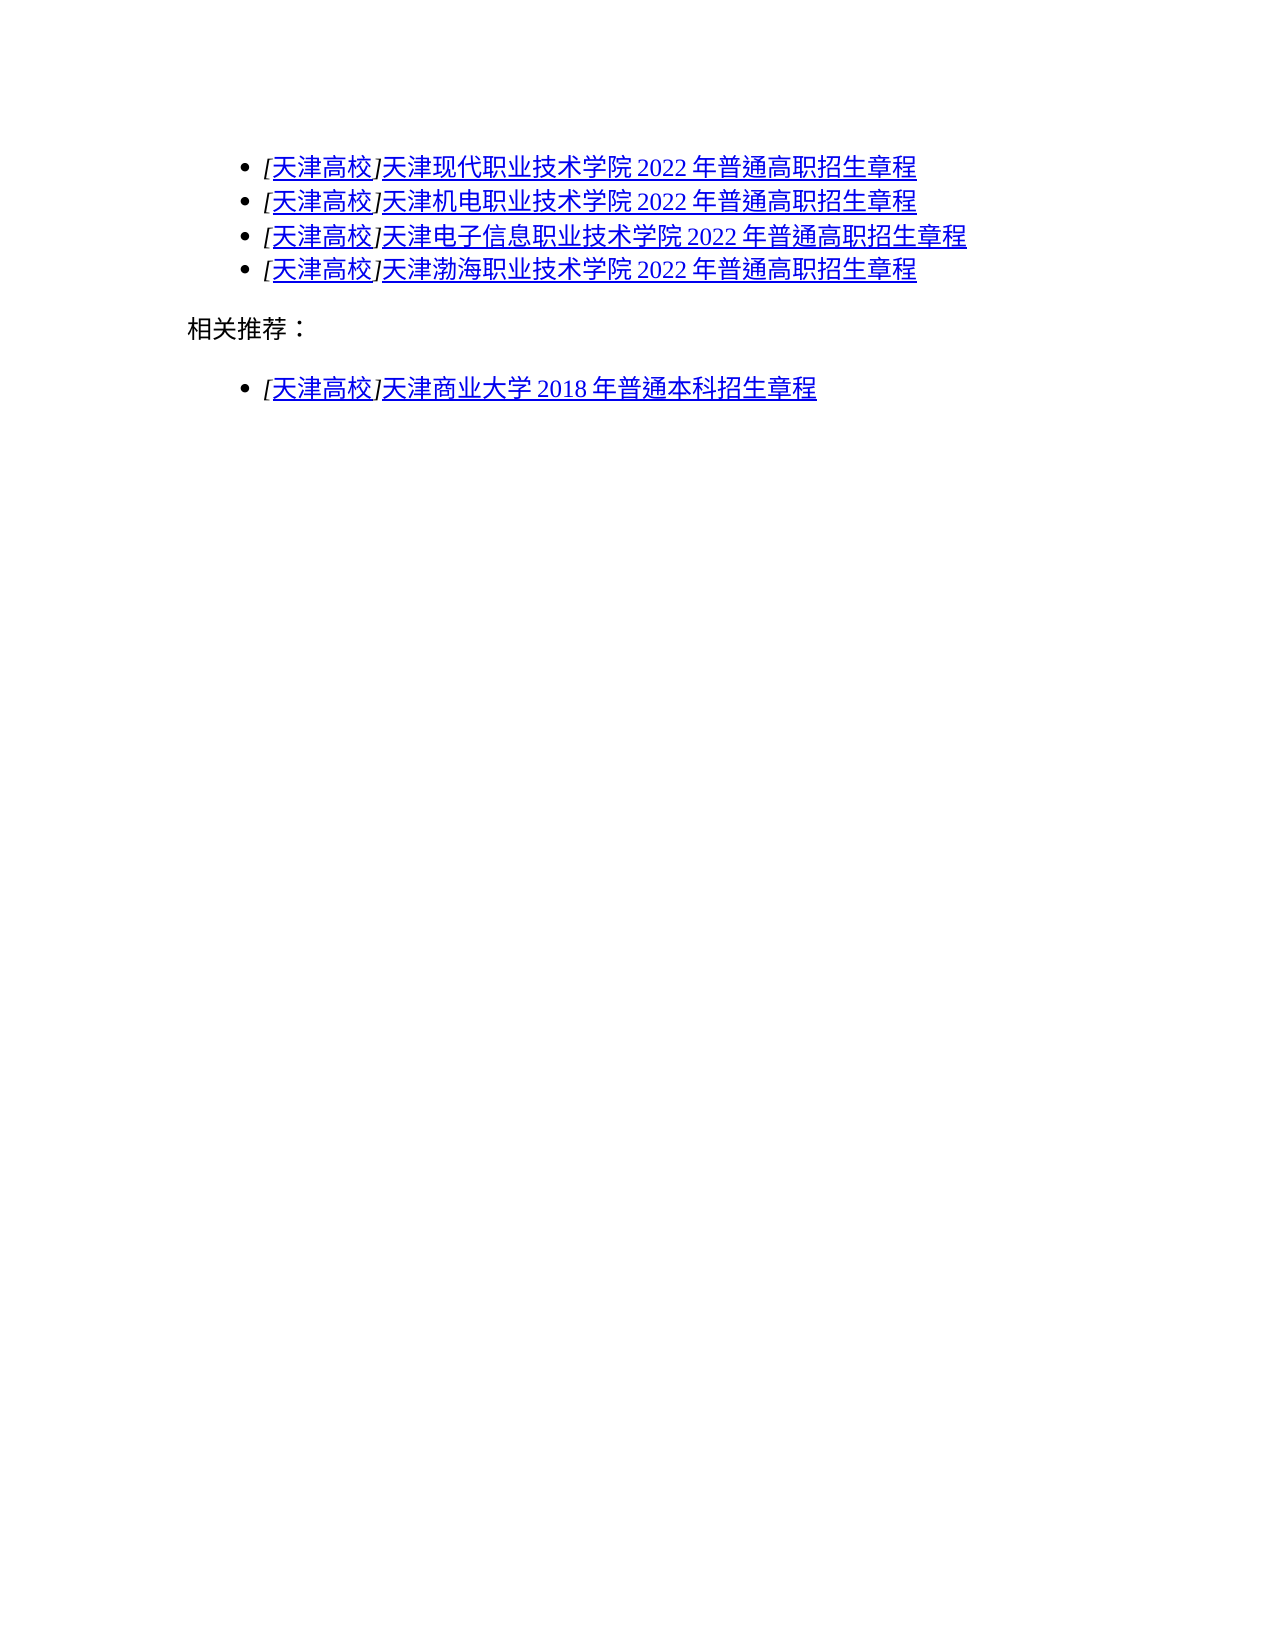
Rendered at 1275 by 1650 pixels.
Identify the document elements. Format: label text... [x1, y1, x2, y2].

list [天津高校]天津渤海职业技术学院2022年普通高职招生章程 [241, 252, 1087, 286]
list [天津高校]天津电子信息职业技术学院2022年普通高职招生章程 [241, 218, 1087, 252]
text 相关推荐： [187, 311, 1087, 345]
list [天津高校]天津商业大学2018年普通本科招生章程 [241, 370, 1087, 404]
list [天津高校]天津机电职业技术学院2022年普通高职招生章程 [241, 184, 1087, 218]
list [天津高校]天津现代职业技术学院2022年普通高职招生章程 [241, 150, 1087, 184]
